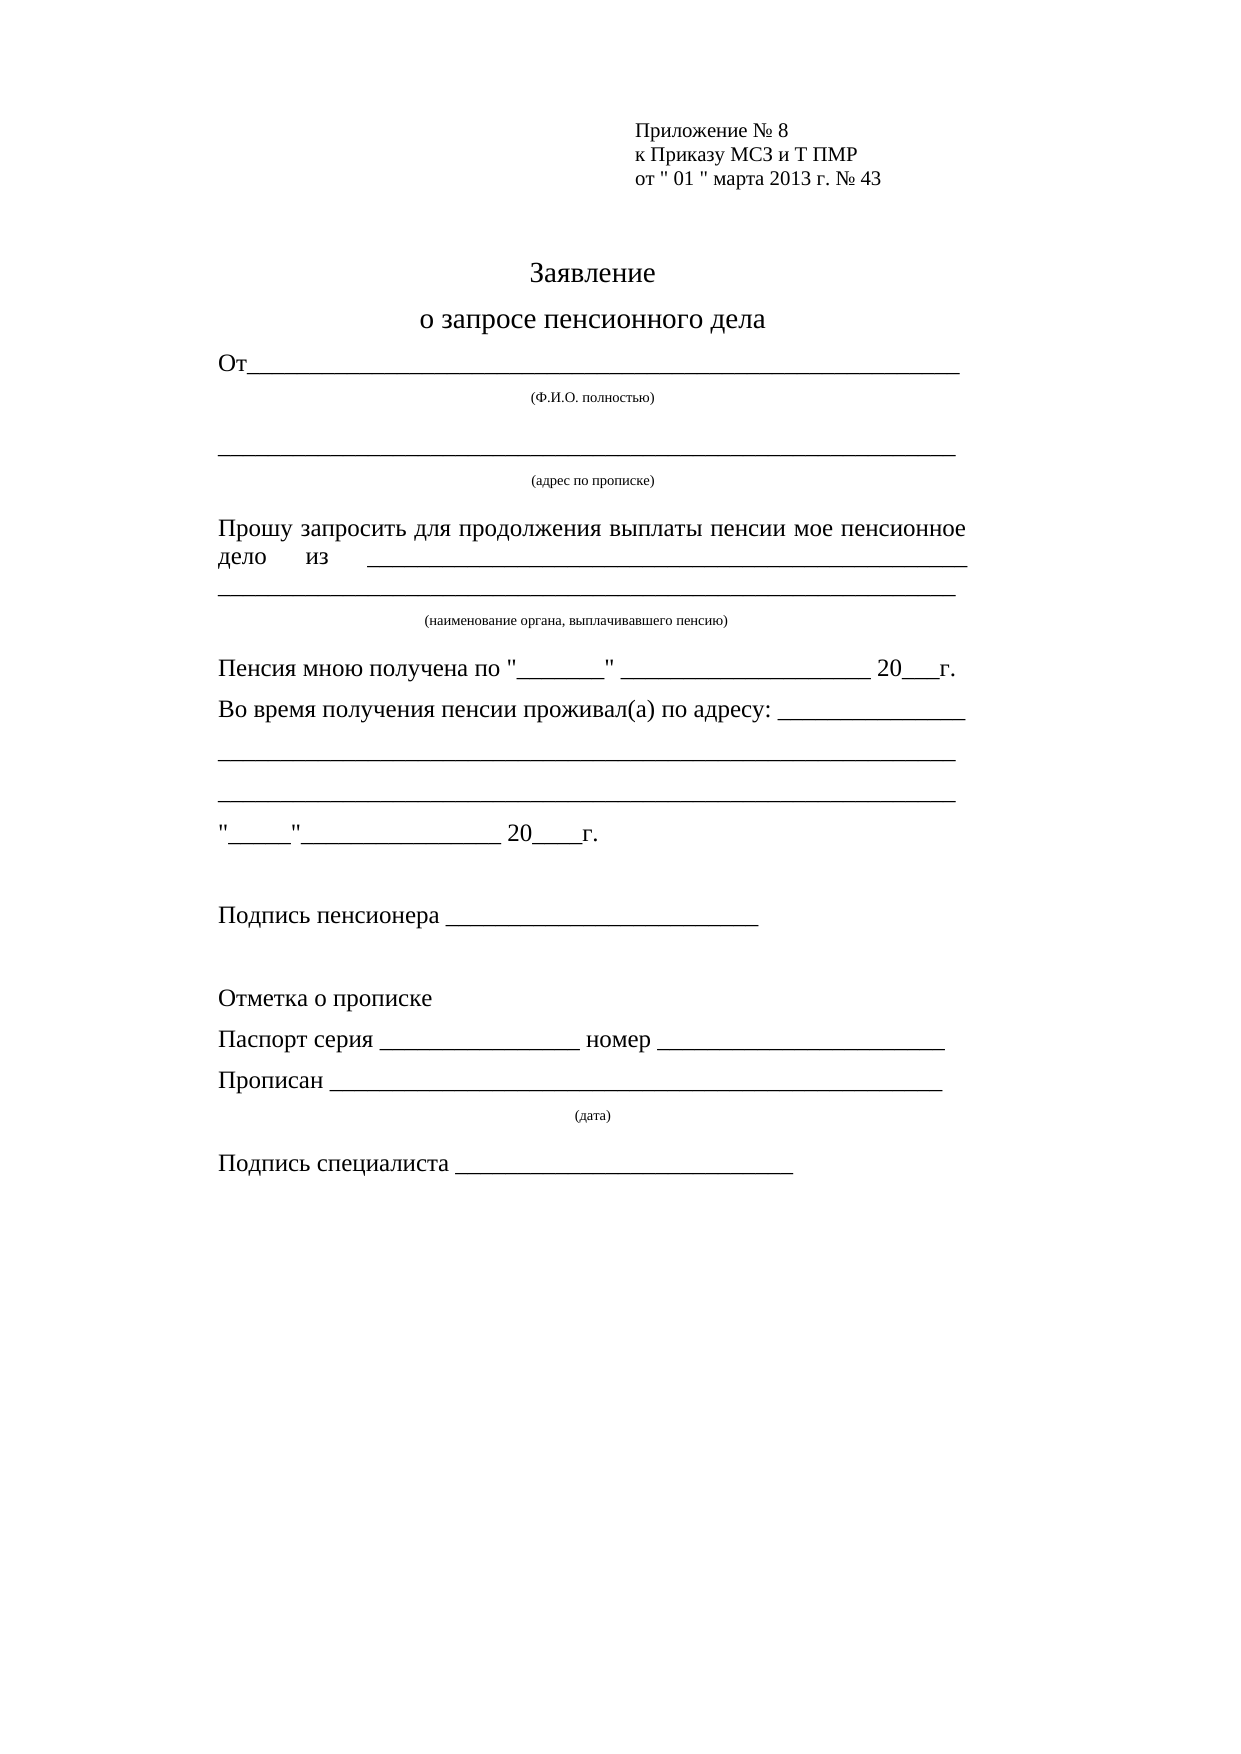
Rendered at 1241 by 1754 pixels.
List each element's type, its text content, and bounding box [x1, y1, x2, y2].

table_header Приложение № 8 к Приказу МСЗ и Т ПМР от " 01 " марта 2013 г. № 43 Заявление о запросе пенсионного дела От_________________________________________________________ (Ф.И.О. полностью) ___________________________________________________________ (адрес по прописке) Прошу запросить для продолжения выплаты пенсии мое пенсионное дело из ________________________________________________ ___________________________________________________________ (наименование органа, выплачивавшего пенсию) Пенсия мною получена по "_______" ____________________ 20___г. Во время получения пенсии проживал(а) по адресу: _______________ ___________________________________________________________ ___________________________________________________________ "_____"________________ 20____г. Подпись пенсионера _________________________ Отметка о прописке Паспорт серия ________________ номер _______________________ Прописан _________________________________________________ (дата) Подпись специалиста ___________________________ [177, 118, 974, 1223]
